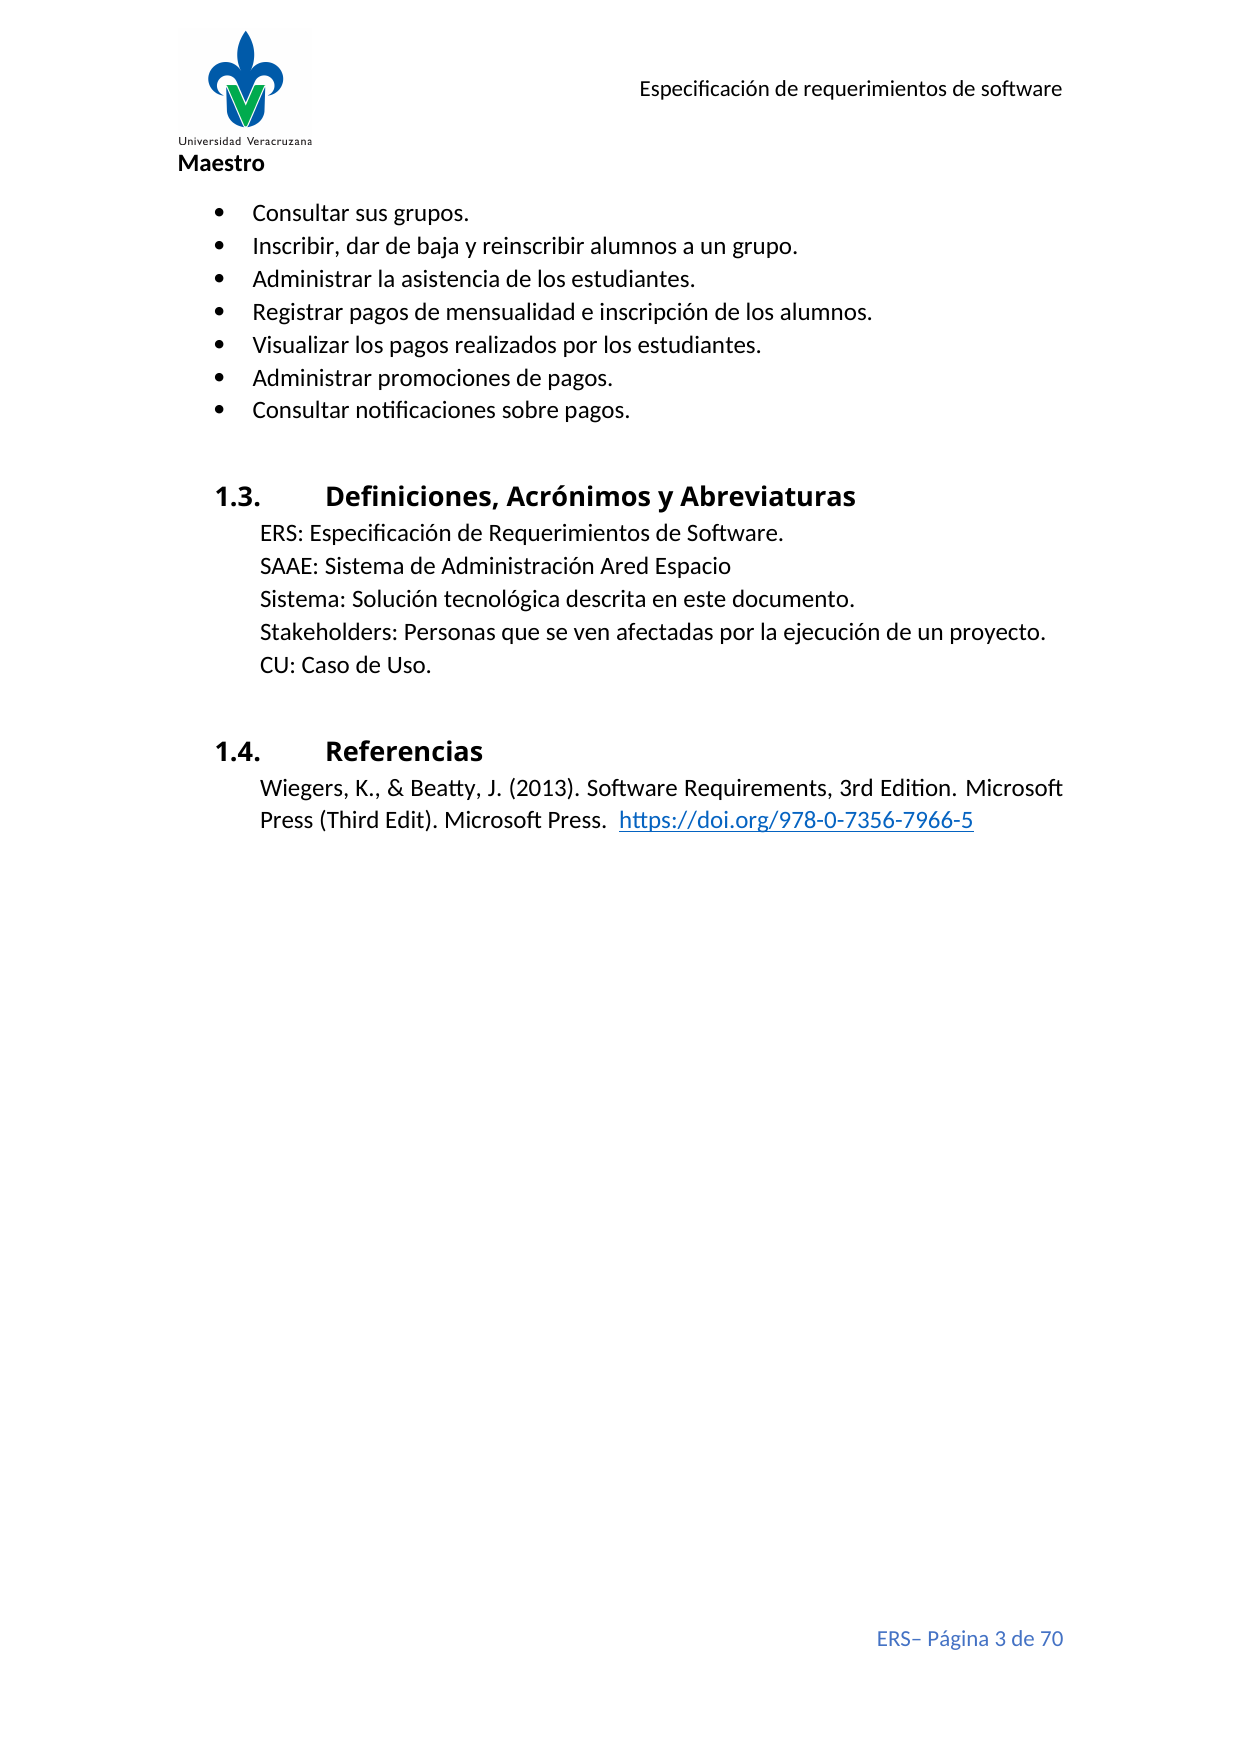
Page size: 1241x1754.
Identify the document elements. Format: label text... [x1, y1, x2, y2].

list Visualizar los pagos realizados por los estudiantes. [215, 329, 1063, 359]
list SAAE: Sistema de Administración Ared Espacio [260, 550, 1063, 581]
subtitle Referencias [214, 732, 1063, 769]
list Registrar pagos de mensualidad e inscripción de los alumnos. [215, 296, 1063, 326]
list Sistema: Solución tecnológica descrita en este documento. [260, 583, 1063, 614]
list Consultar sus grupos. [215, 197, 1063, 228]
list Wiegers, K., & Beatty, J. (2013). Software Requirements, 3rd Edition. Microsoft Press (Third Edit). Microsoft Press. https://doi.org/978-0-7356-7966-5 [260, 772, 1063, 835]
list Administrar la asistencia de los estudiantes. [215, 263, 1063, 293]
text Maestro [177, 148, 1063, 178]
list ERS: Especificación de Requerimientos de Software. [260, 517, 1063, 548]
list Consultar notificaciones sobre pagos. [215, 395, 1063, 425]
list CU: Caso de Uso. [260, 649, 1063, 679]
list Stakeholders: Personas que se ven afectadas por la ejecución de un proyecto. [260, 616, 1063, 647]
picture [177, 28, 312, 144]
subtitle Definiciones, Acrónimos y Abreviaturas [214, 478, 1063, 514]
list Administrar promociones de pagos. [215, 362, 1063, 392]
list Inscribir, dar de baja y reinscribir alumnos a un grupo. [215, 230, 1063, 261]
